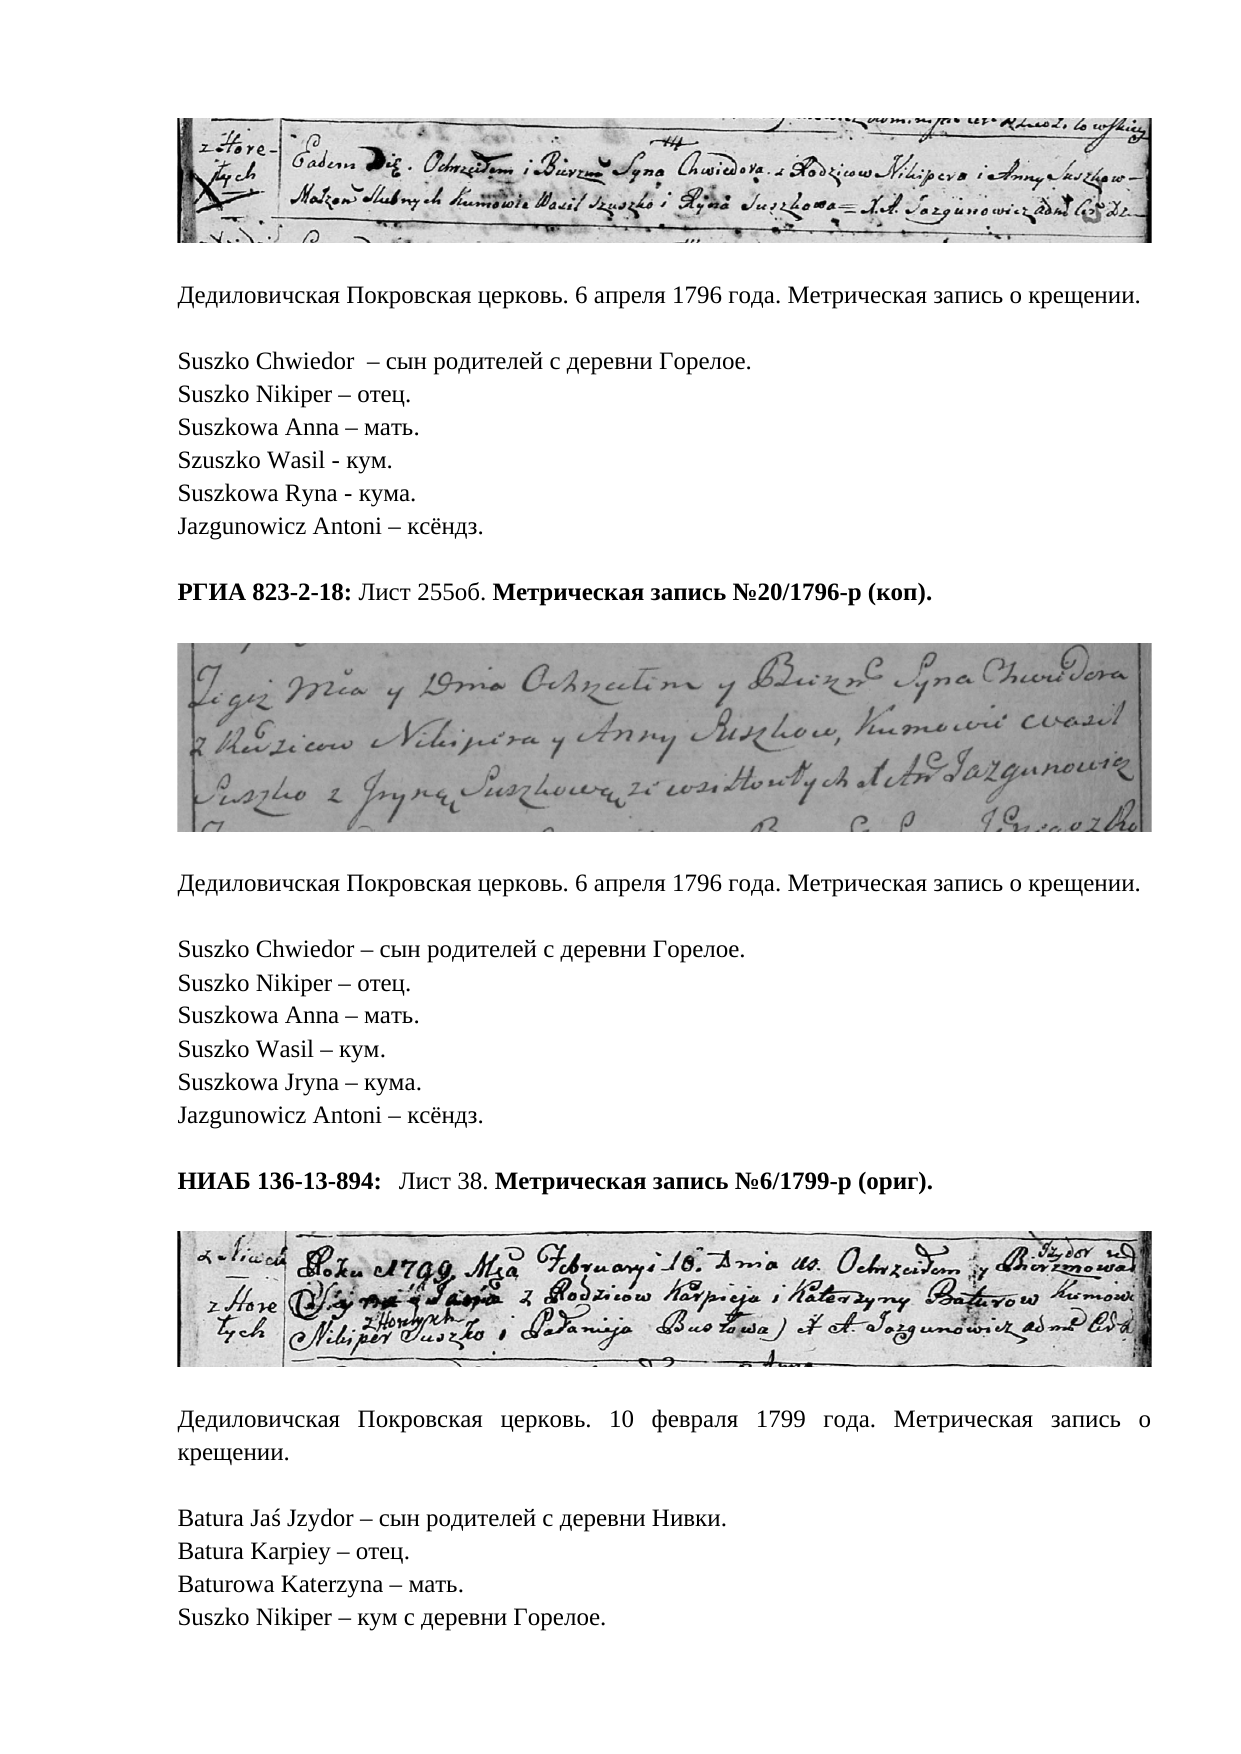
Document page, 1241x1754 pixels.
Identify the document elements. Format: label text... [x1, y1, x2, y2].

text Suszkowa Anna – мать. [177, 412, 1152, 441]
picture [177, 643, 1152, 832]
text Suszko Nikiper – кум с деревни Горелое. [177, 1602, 1152, 1631]
text Дедиловичская Покровская церковь. 6 апреля 1796 года. Метрическая запись о крещении. [177, 280, 1152, 308]
text Suszkowa Anna – мать. [177, 1001, 1152, 1029]
text НИАБ 136-13-894: Лист 38. Метрическая запись №6/1799-р (ориг). [177, 1166, 1152, 1194]
text Batura Jaś Jzydor – сын родителей с деревни Нивки. [177, 1503, 1152, 1532]
text Szuszko Wasil - кум. [177, 445, 1152, 474]
text Suszko Nikiper – отец. [177, 379, 1152, 408]
text Suszko Wasil – кум. [177, 1034, 1152, 1062]
text РГИА 823-2-18: Лист 255об. Метрическая запись №20/1796-р (коп). [177, 577, 1152, 606]
picture [177, 118, 1152, 243]
text Jazgunowicz Antoni – ксёндз. [177, 511, 1152, 540]
text Suszko Chwiedor – сын родителей с деревни Горелое. [177, 346, 1152, 374]
picture [177, 1231, 1152, 1367]
text Suszkowa Jryna – кума. [177, 1067, 1152, 1095]
text Baturowa Katerzyna – мать. [177, 1569, 1152, 1598]
text Дедиловичская Покровская церковь. 6 апреля 1796 года. Метрическая запись о крещении. [177, 868, 1152, 897]
text Jazgunowicz Antoni – ксёндз. [177, 1100, 1152, 1128]
text Дедиловичская Покровская церковь. 10 февраля 1799 года. Метрическая запись о крещении. [177, 1404, 1152, 1466]
text Suszko Nikiper – отец. [177, 968, 1152, 996]
text Batura Karpiey – отец. [177, 1536, 1152, 1565]
text Suszkowa Ryna - кума. [177, 478, 1152, 507]
text Suszko Chwiedor – сын родителей с деревни Горелое. [177, 934, 1152, 963]
